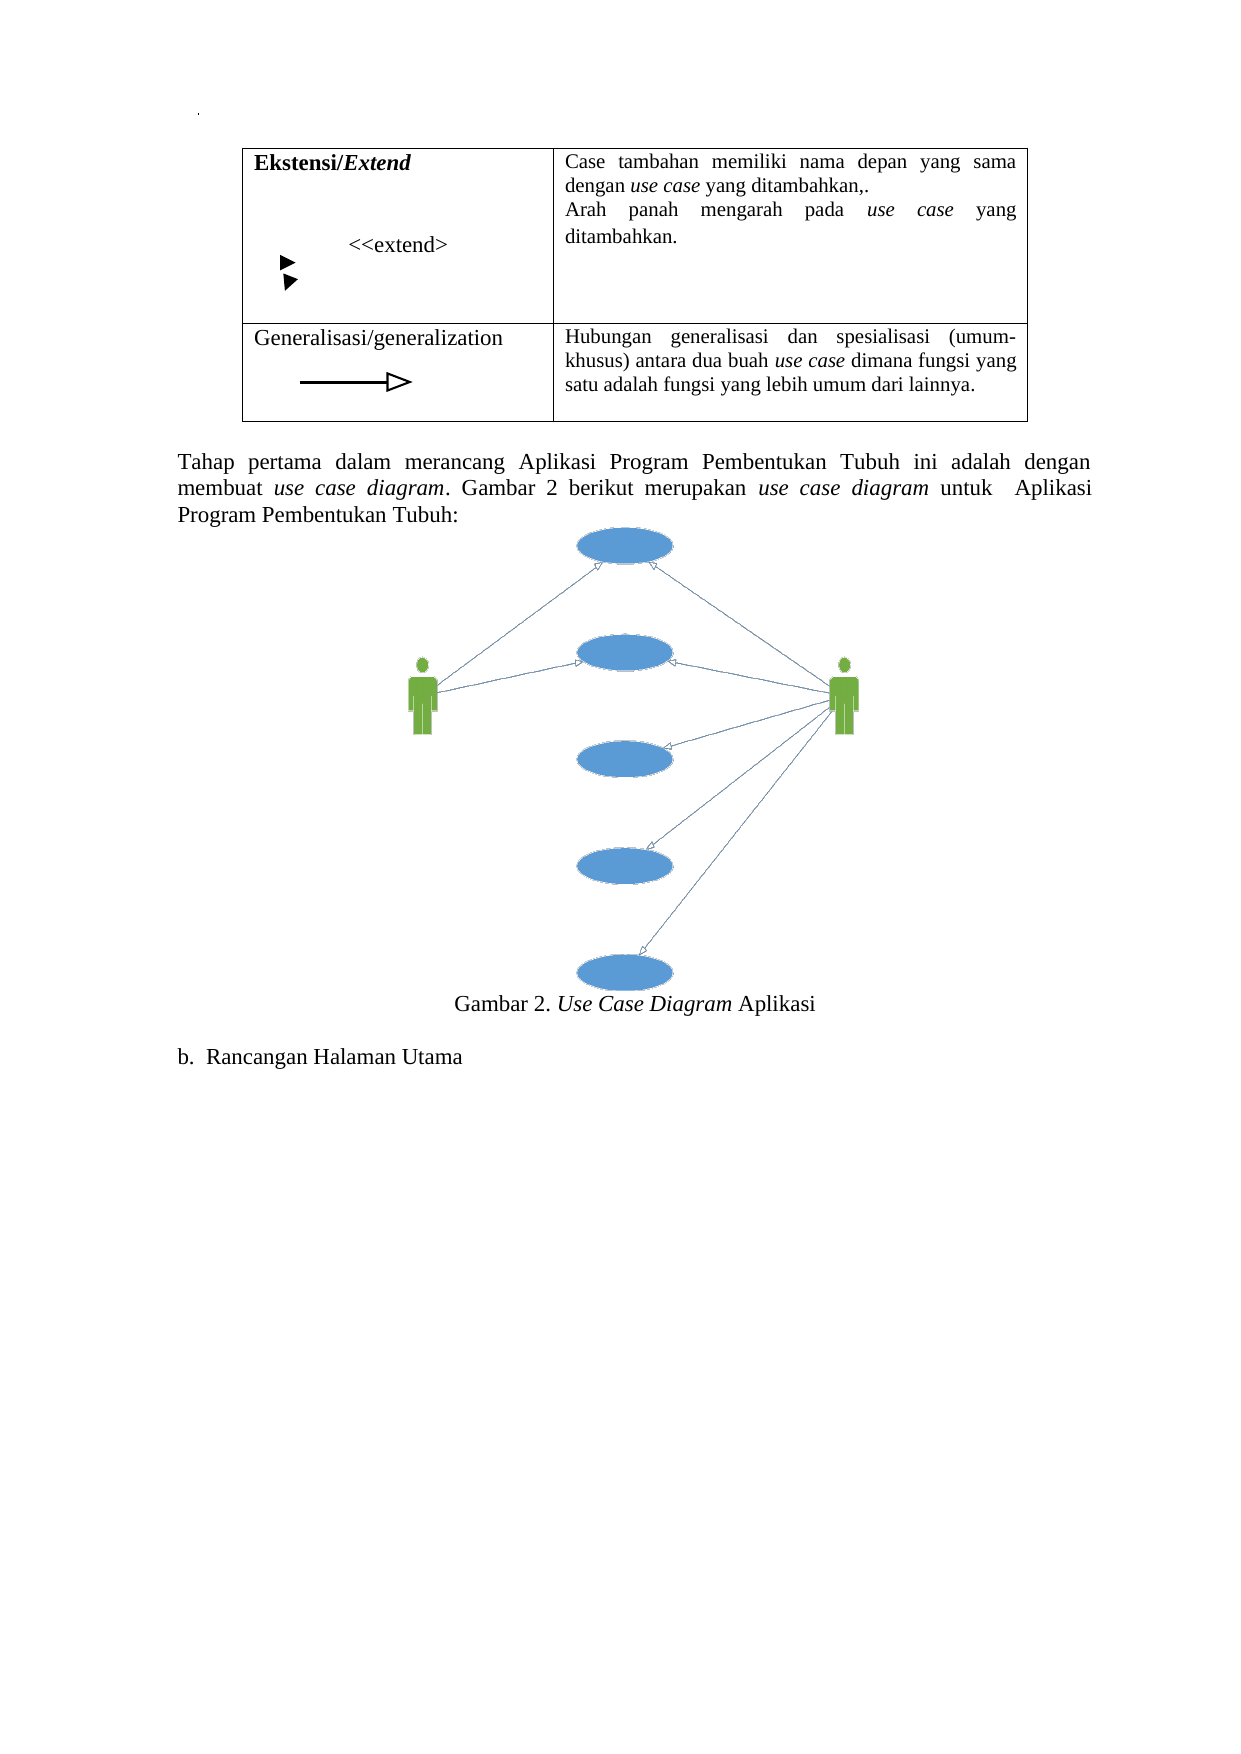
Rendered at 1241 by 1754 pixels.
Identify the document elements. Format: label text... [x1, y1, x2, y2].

picture [406, 527, 864, 991]
text Gambar 2. Use Case Diagram Aplikasi [177, 990, 1092, 1016]
text Tahap pertama dalam merancang Aplikasi Program Pembentukan Tubuh ini adalah dengan membuat use case diagram. Gambar 2 berikut merupakan use case diagram untuk Aplikasi Program Pembentukan Tubuh: [177, 448, 1092, 527]
table_cell Generalisasi/generalization [243, 324, 553, 421]
table_cell Ekstensi/Extend <<extend> [243, 149, 553, 323]
text b. Rancangan Halaman Utama [177, 1043, 1092, 1069]
table_cell Case tambahan memiliki nama depan yang sama dengan use case yang ditambahkan,. Arah panah mengarah pada use case yang ditambahkan. [554, 149, 1027, 323]
table_cell Hubungan generalisasi dan spesialisasi (umum-khusus) antara dua buah use case dimana fungsi yang satu adalah fungsi yang lebih umum dari lainnya. [554, 324, 1027, 421]
